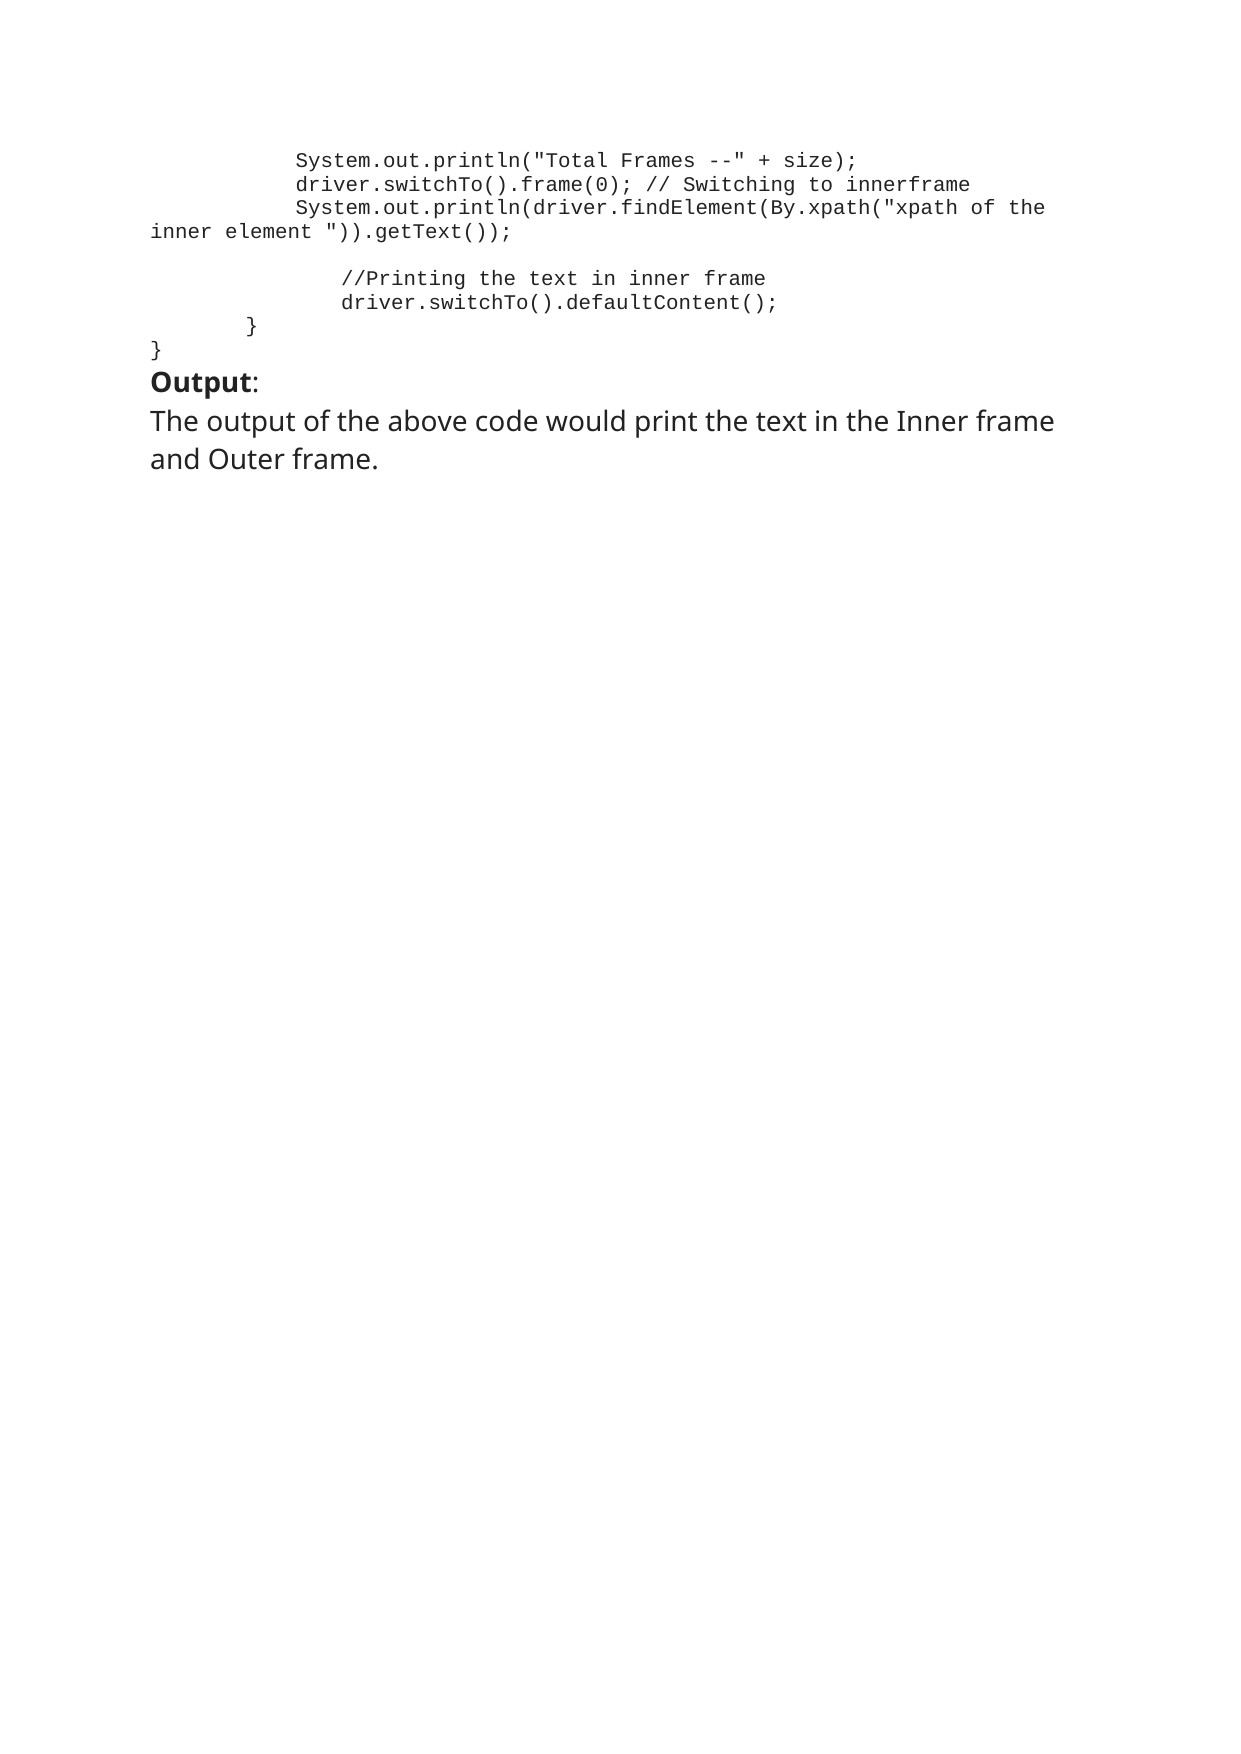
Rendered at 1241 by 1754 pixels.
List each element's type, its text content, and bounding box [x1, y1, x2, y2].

text Output: The output of the above code would print the text in the Inner frame and Outer frame. [150, 363, 1090, 478]
text } [150, 316, 1090, 339]
text } [150, 339, 1090, 363]
text //Printing the text in inner frame [150, 268, 1090, 292]
text System.out.println(driver.findElement(By.xpath("xpath of the inner element ")).getText()); [150, 197, 1090, 244]
text System.out.println("Total Frames --" + size); [150, 150, 1090, 174]
text driver.switchTo().defaultContent(); [150, 292, 1090, 316]
text driver.switchTo().frame(0); // Switching to innerframe [150, 174, 1090, 197]
